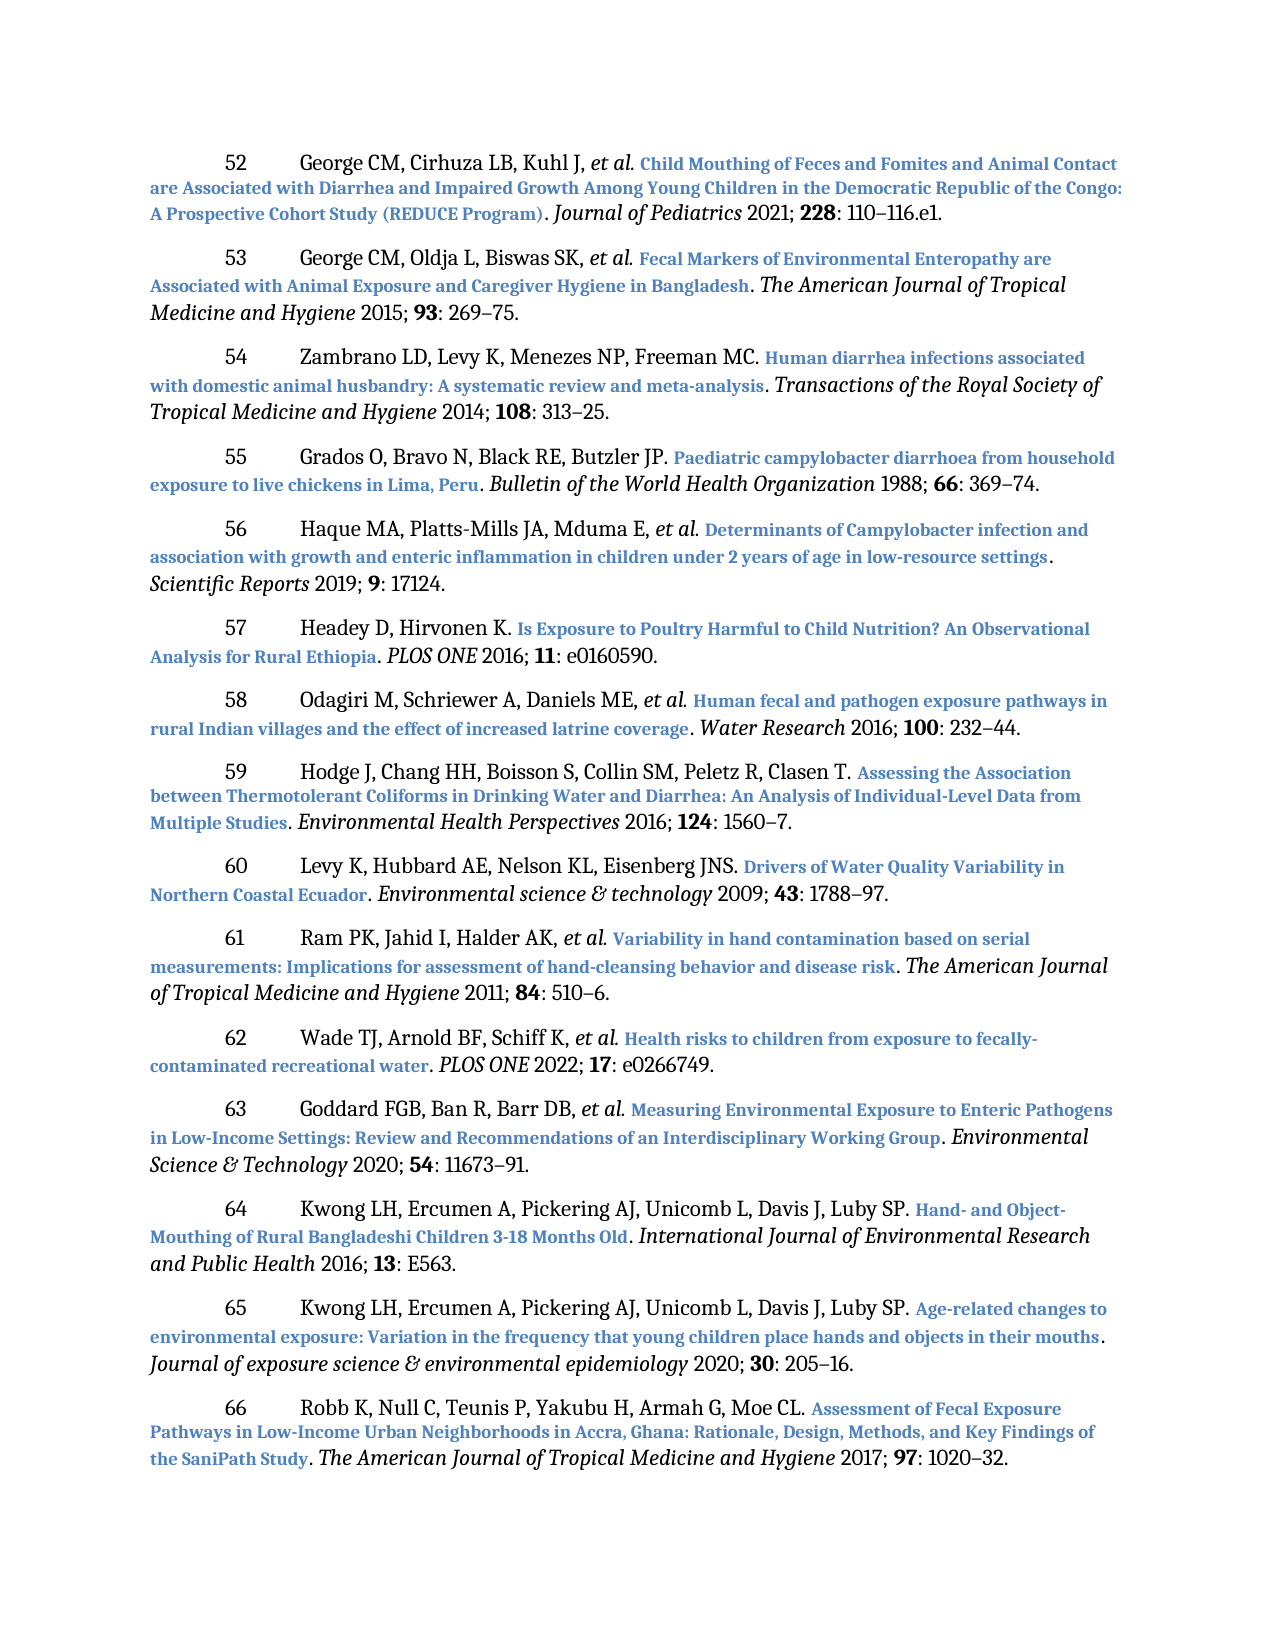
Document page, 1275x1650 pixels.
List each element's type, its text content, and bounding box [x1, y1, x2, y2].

text 57 Headey D, Hirvonen K. Is Exposure to Poultry Harmful to Child Nutrition? An Observational Analysis for Rural Ethiopia. PLOS ONE 2016; 11: e0160590. [150, 615, 1125, 669]
text 61 Ram PK, Jahid I, Halder AK, et al. Variability in hand contamination based on serial measurements: Implications for assessment of hand-cleansing behavior and disease risk. The American Journal of Tropical Medicine and Hygiene 2011; 84: 510–6. [150, 925, 1125, 1006]
text 64 Kwong LH, Ercumen A, Pickering AJ, Unicomb L, Davis J, Luby SP. Hand- and Object-Mouthing of Rural Bangladeshi Children 3-18 Months Old. International Journal of Environmental Research and Public Health 2016; 13: E563. [150, 1196, 1125, 1277]
text 63 Goddard FGB, Ban R, Barr DB, et al. Measuring Environmental Exposure to Enteric Pathogens in Low-Income Settings: Review and Recommendations of an Interdisciplinary Working Group. Environmental Science & Technology 2020; 54: 11673–91. [150, 1096, 1125, 1178]
text 60 Levy K, Hubbard AE, Nelson KL, Eisenberg JNS. Drivers of Water Quality Variability in Northern Coastal Ecuador. Environmental science & technology 2009; 43: 1788–97. [150, 853, 1125, 907]
text 59 Hodge J, Chang HH, Boisson S, Collin SM, Peletz R, Clasen T. Assessing the Association between Thermotolerant Coliforms in Drinking Water and Diarrhea: An Analysis of Individual-Level Data from Multiple Studies. Environmental Health Perspectives 2016; 124: 1560–7. [150, 758, 1125, 835]
text 54 Zambrano LD, Levy K, Menezes NP, Freeman MC. Human diarrhea infections associated with domestic animal husbandry: A systematic review and meta-analysis. Transactions of the Royal Society of Tropical Medicine and Hygiene 2014; 108: 313–25. [150, 344, 1125, 426]
text 66 Robb K, Null C, Teunis P, Yakubu H, Armah G, Moe CL. Assessment of Fecal Exposure Pathways in Low-Income Urban Neighborhoods in Accra, Ghana: Rationale, Design, Methods, and Key Findings of the SaniPath Study. The American Journal of Tropical Medicine and Hygiene 2017; 97: 1020–32. [150, 1395, 1125, 1471]
text 65 Kwong LH, Ercumen A, Pickering AJ, Unicomb L, Davis J, Luby SP. Age-related changes to environmental exposure: Variation in the frequency that young children place hands and objects in their mouths. Journal of exposure science & environmental epidemiology 2020; 30: 205–16. [150, 1295, 1125, 1377]
text 58 Odagiri M, Schriewer A, Daniels ME, et al. Human fecal and pathogen exposure pathways in rural Indian villages and the effect of increased latrine coverage. Water Research 2016; 100: 232–44. [150, 687, 1125, 741]
text 62 Wade TJ, Arnold BF, Schiff K, et al. Health risks to children from exposure to fecally-contaminated recreational water. PLOS ONE 2022; 17: e0266749. [150, 1024, 1125, 1078]
text 55 Grados O, Bravo N, Black RE, Butzler JP. Paediatric campylobacter diarrhoea from household exposure to live chickens in Lima, Peru. Bulletin of the World Health Organization 1988; 66: 369–74. [150, 443, 1125, 497]
text 56 Haque MA, Platts-Mills JA, Mduma E, et al. Determinants of Campylobacter infection and association with growth and enteric inflammation in children under 2 years of age in low-resource settings. Scientific Reports 2019; 9: 17124. [150, 515, 1125, 597]
text 52 George CM, Cirhuza LB, Kuhl J, et al. Child Mouthing of Feces and Fomites and Animal Contact are Associated with Diarrhea and Impaired Growth Among Young Children in the Democratic Republic of the Congo: A Prospective Cohort Study (REDUCE Program). Journal of Pediatrics 2021; 228: 110–116.e1. [150, 150, 1125, 227]
text 53 George CM, Oldja L, Biswas SK, et al. Fecal Markers of Environmental Enteropathy are Associated with Animal Exposure and Caregiver Hygiene in Bangladesh. The American Journal of Tropical Medicine and Hygiene 2015; 93: 269–75. [150, 244, 1125, 326]
